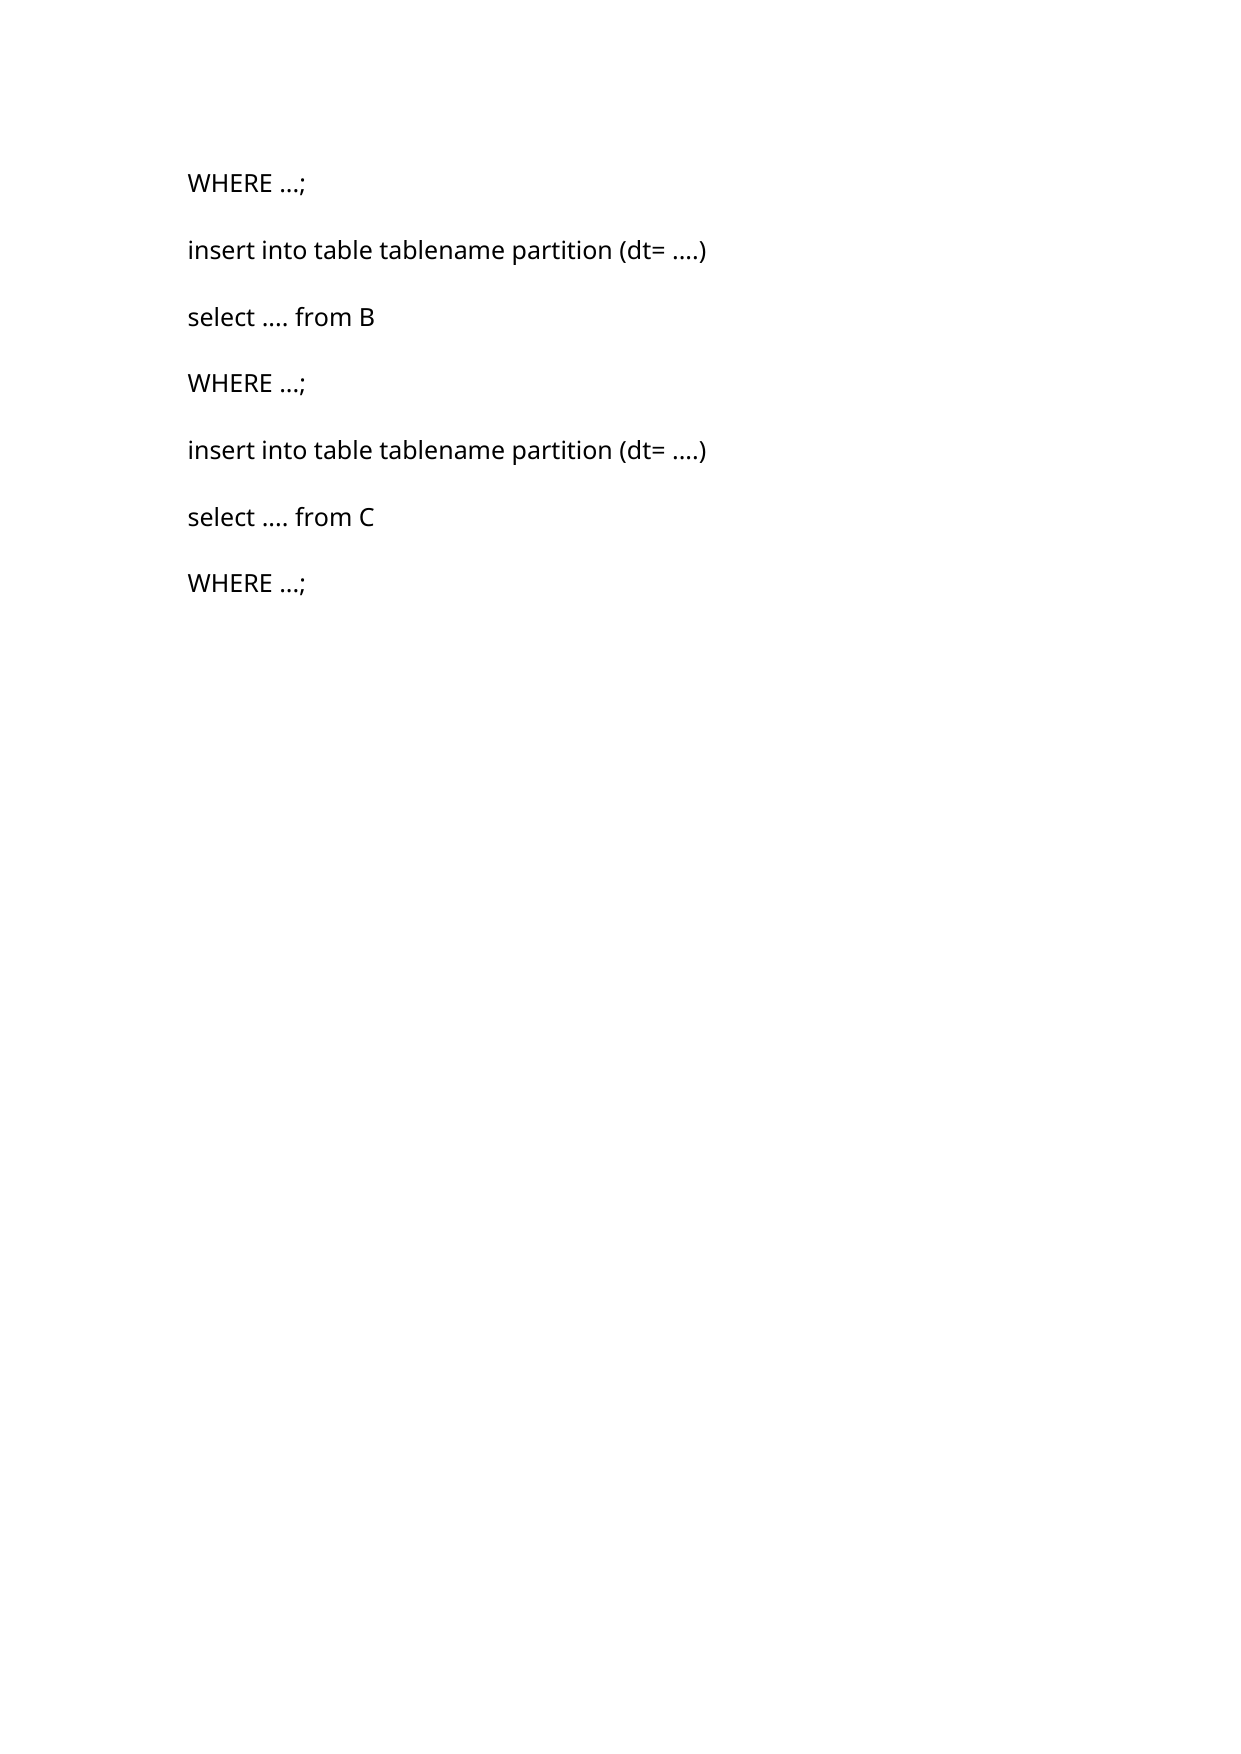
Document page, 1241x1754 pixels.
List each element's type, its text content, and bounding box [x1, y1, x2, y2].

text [187, 231, 1053, 269]
text select .... from C [187, 498, 1053, 535]
text WHERE ...; [187, 364, 1053, 402]
text WHERE ...; [187, 164, 1053, 202]
text select .... from B [187, 298, 1053, 335]
text WHERE ...; [187, 564, 1053, 602]
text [187, 431, 1053, 469]
